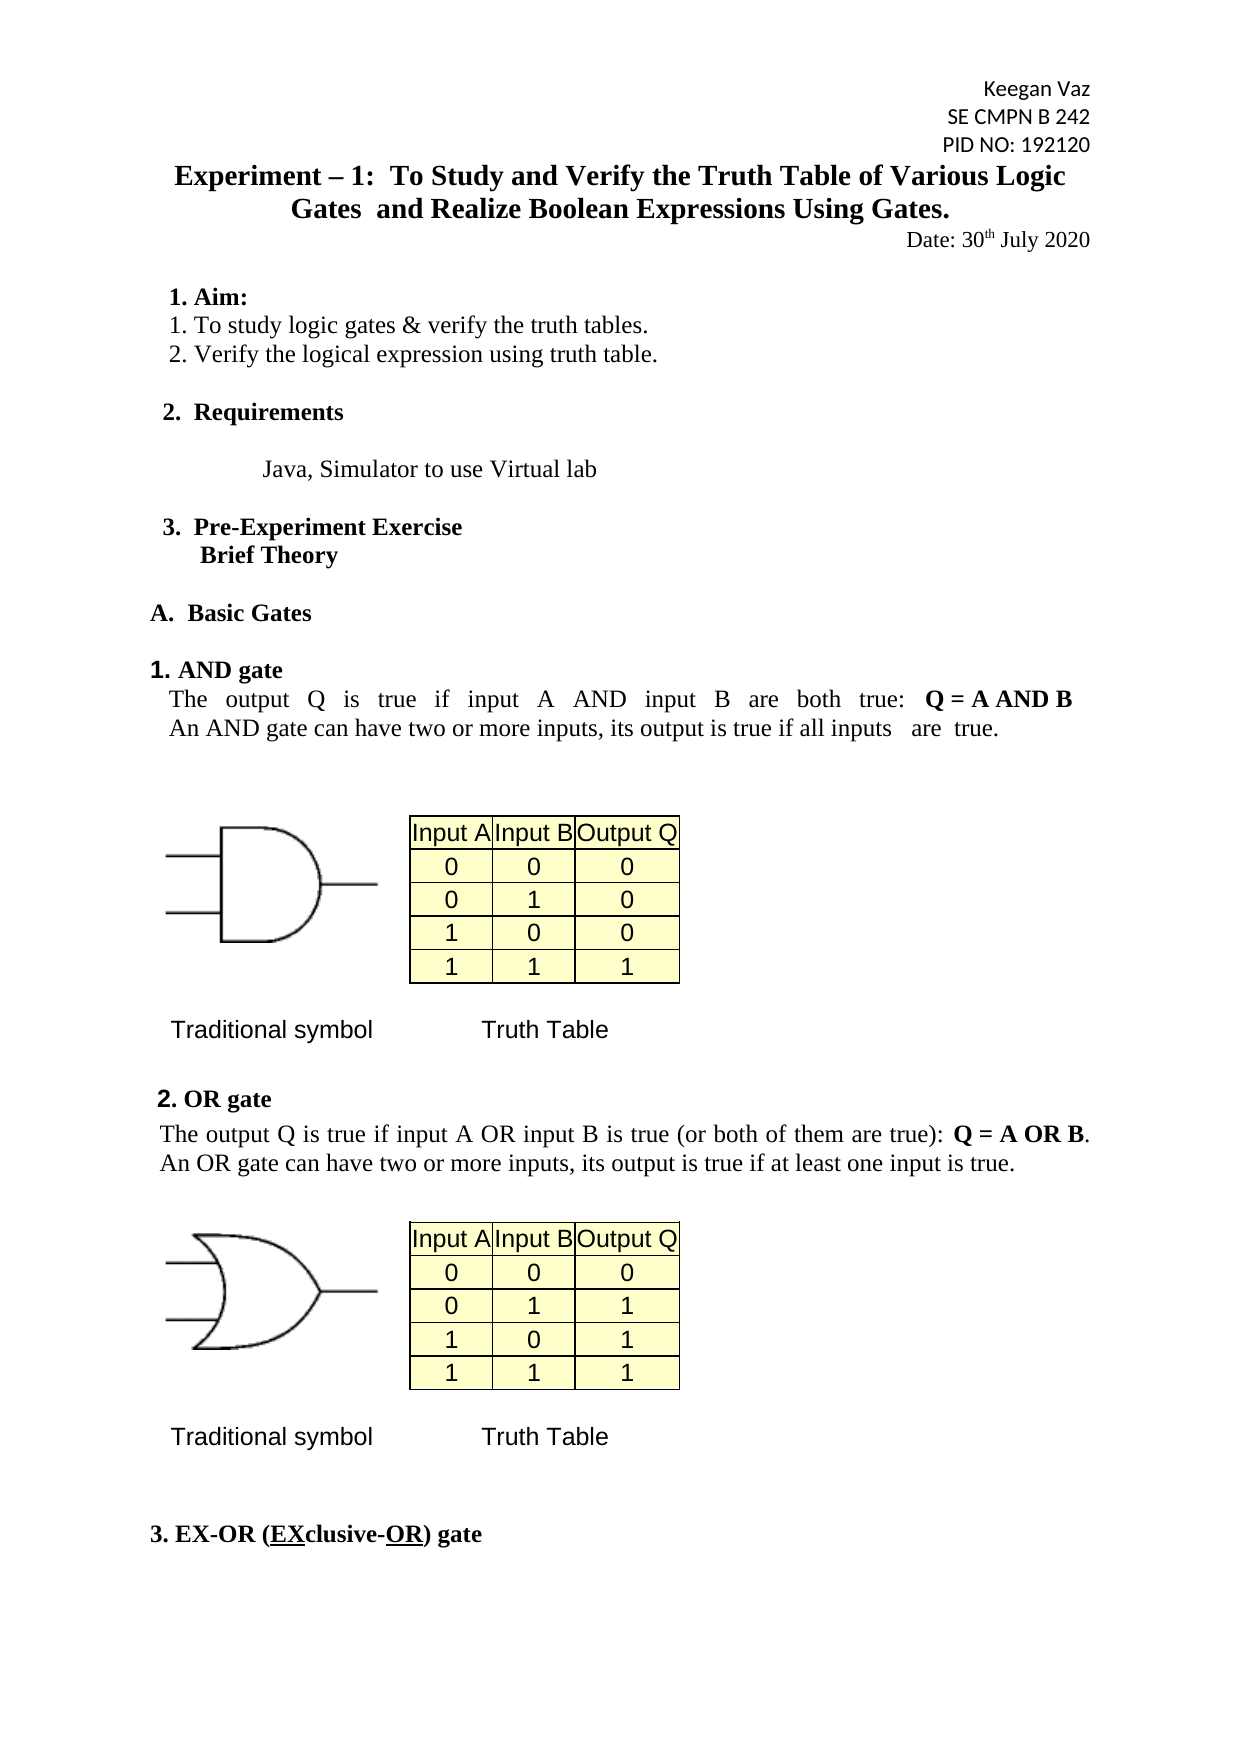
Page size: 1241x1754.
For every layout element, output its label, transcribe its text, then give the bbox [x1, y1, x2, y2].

picture [165, 826, 379, 943]
table_cell Truth Table [394, 999, 696, 1059]
text Experiment – 1: To Study and Verify the Truth Table of Various Logic Gates and Realize Boolean Expressions Using Gates. [150, 158, 1090, 225]
text The output Q is true if input A OR input B is true (or both of them are true): Q = A OR B. An OR gate can have two or more inputs, its output is true if at least one input is true. [159, 1119, 1090, 1177]
text 1. Aim 1. Aim: [0, 282, 1090, 310]
text 1. AND gate [150, 655, 1090, 684]
text 2. Verify the logical expression using truth table. [0, 339, 1090, 368]
table_header [150, 771, 394, 999]
table_cell Truth Table [394, 1406, 696, 1466]
table_header [394, 1177, 696, 1406]
text Brief Theory [150, 540, 1090, 569]
text 3. EX-OR (EXclusive-OR) gate [150, 1519, 1090, 1548]
text Date: 30th July 2020 [150, 225, 1090, 253]
picture [165, 1233, 379, 1350]
table_header [394, 771, 696, 999]
text 2. Requirements [162, 397, 1128, 425]
text Java, Simulator to use Virtual lab [262, 454, 1128, 483]
text 3. Pre-Experiment Exercise [150, 512, 1090, 540]
table_header [150, 1177, 394, 1406]
list Basic Gates [150, 598, 1090, 627]
text The output Q is true if input A AND input B are both true: Q = A AND B An AND gate can have two or more inputs, its output is true if all inputs are true. [150, 684, 1090, 742]
table_cell Traditional symbol [150, 1406, 394, 1466]
text 2. OR gate [150, 1084, 1090, 1113]
table_cell Traditional symbol [150, 999, 394, 1059]
text 1. To study logic gates & verify the truth tables. [169, 310, 1090, 339]
